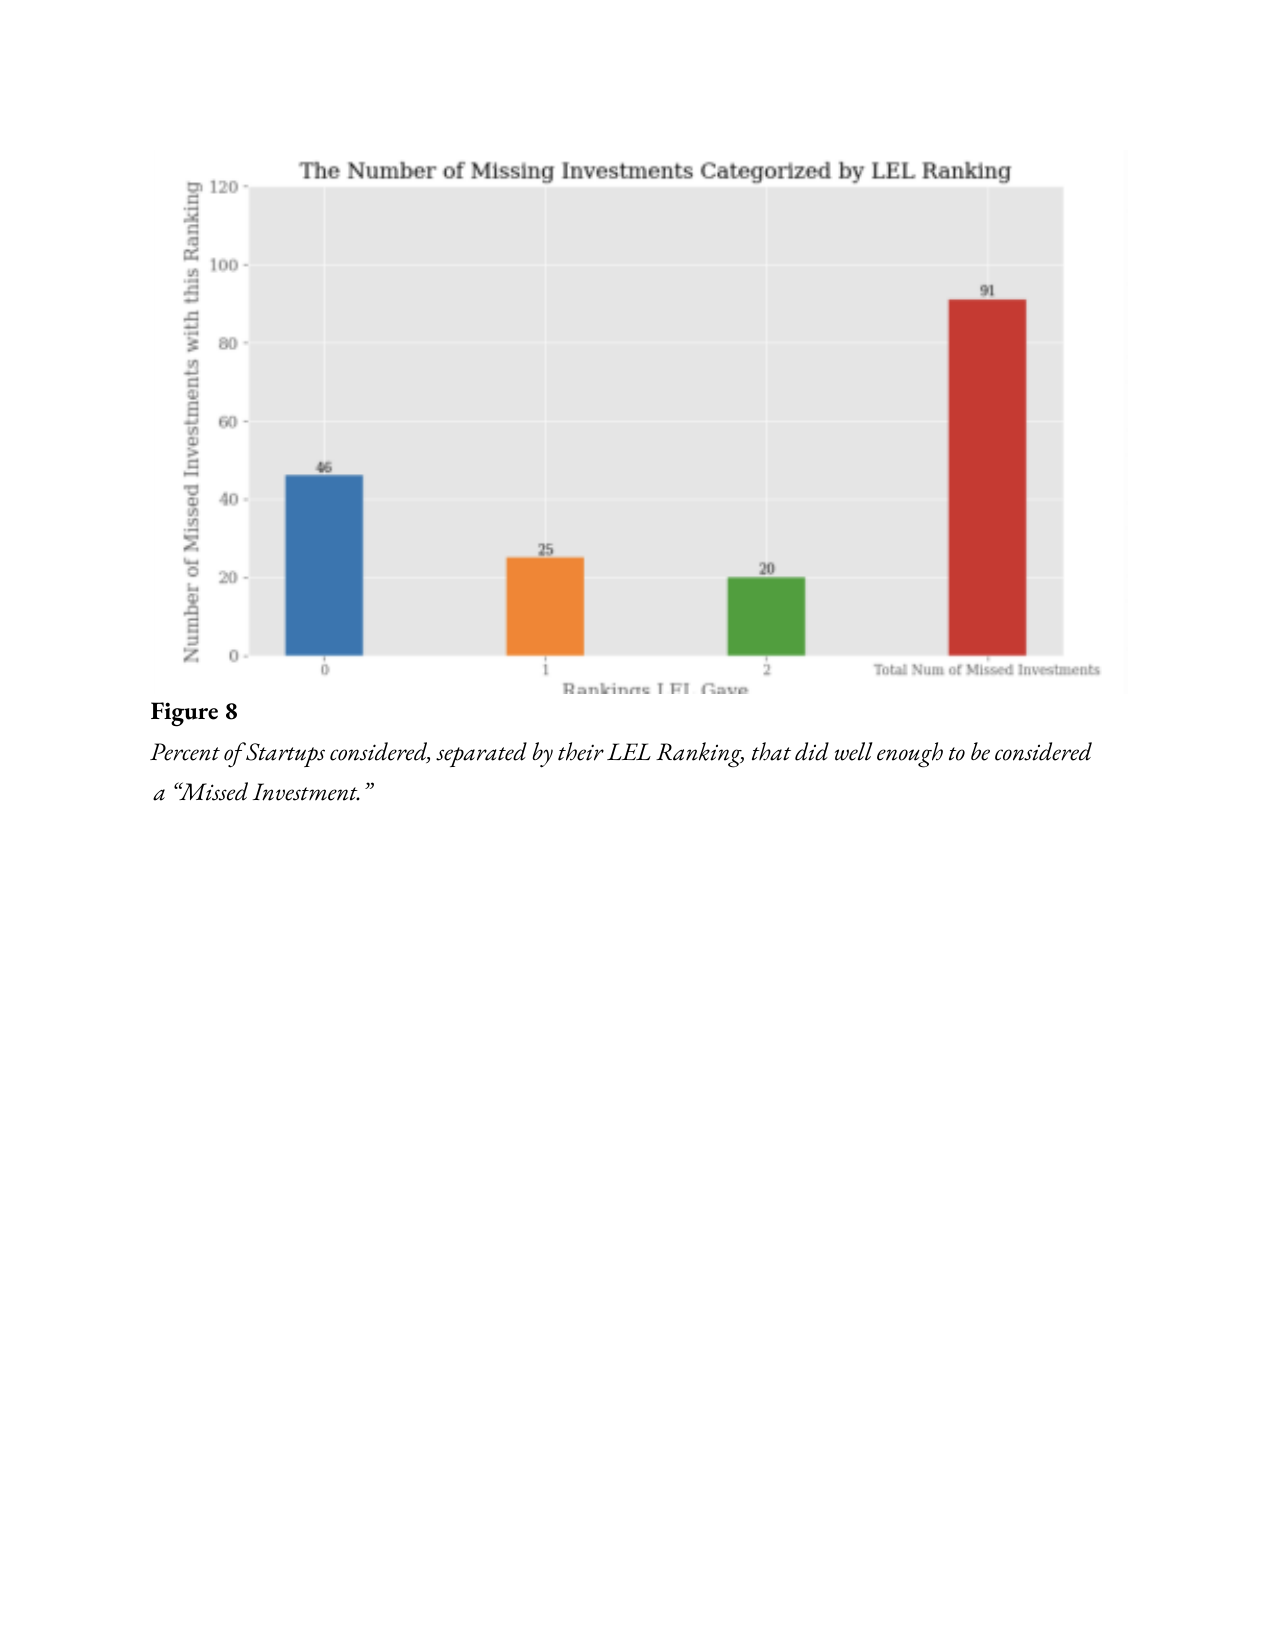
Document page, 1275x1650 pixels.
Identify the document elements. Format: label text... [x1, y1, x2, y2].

text Percent of Startups considered, separated by their LEL Ranking, that did well enough to be considered a “Missed Investment.” [150, 735, 1104, 808]
picture [153, 150, 1128, 694]
text Figure 8 [150, 694, 1144, 726]
